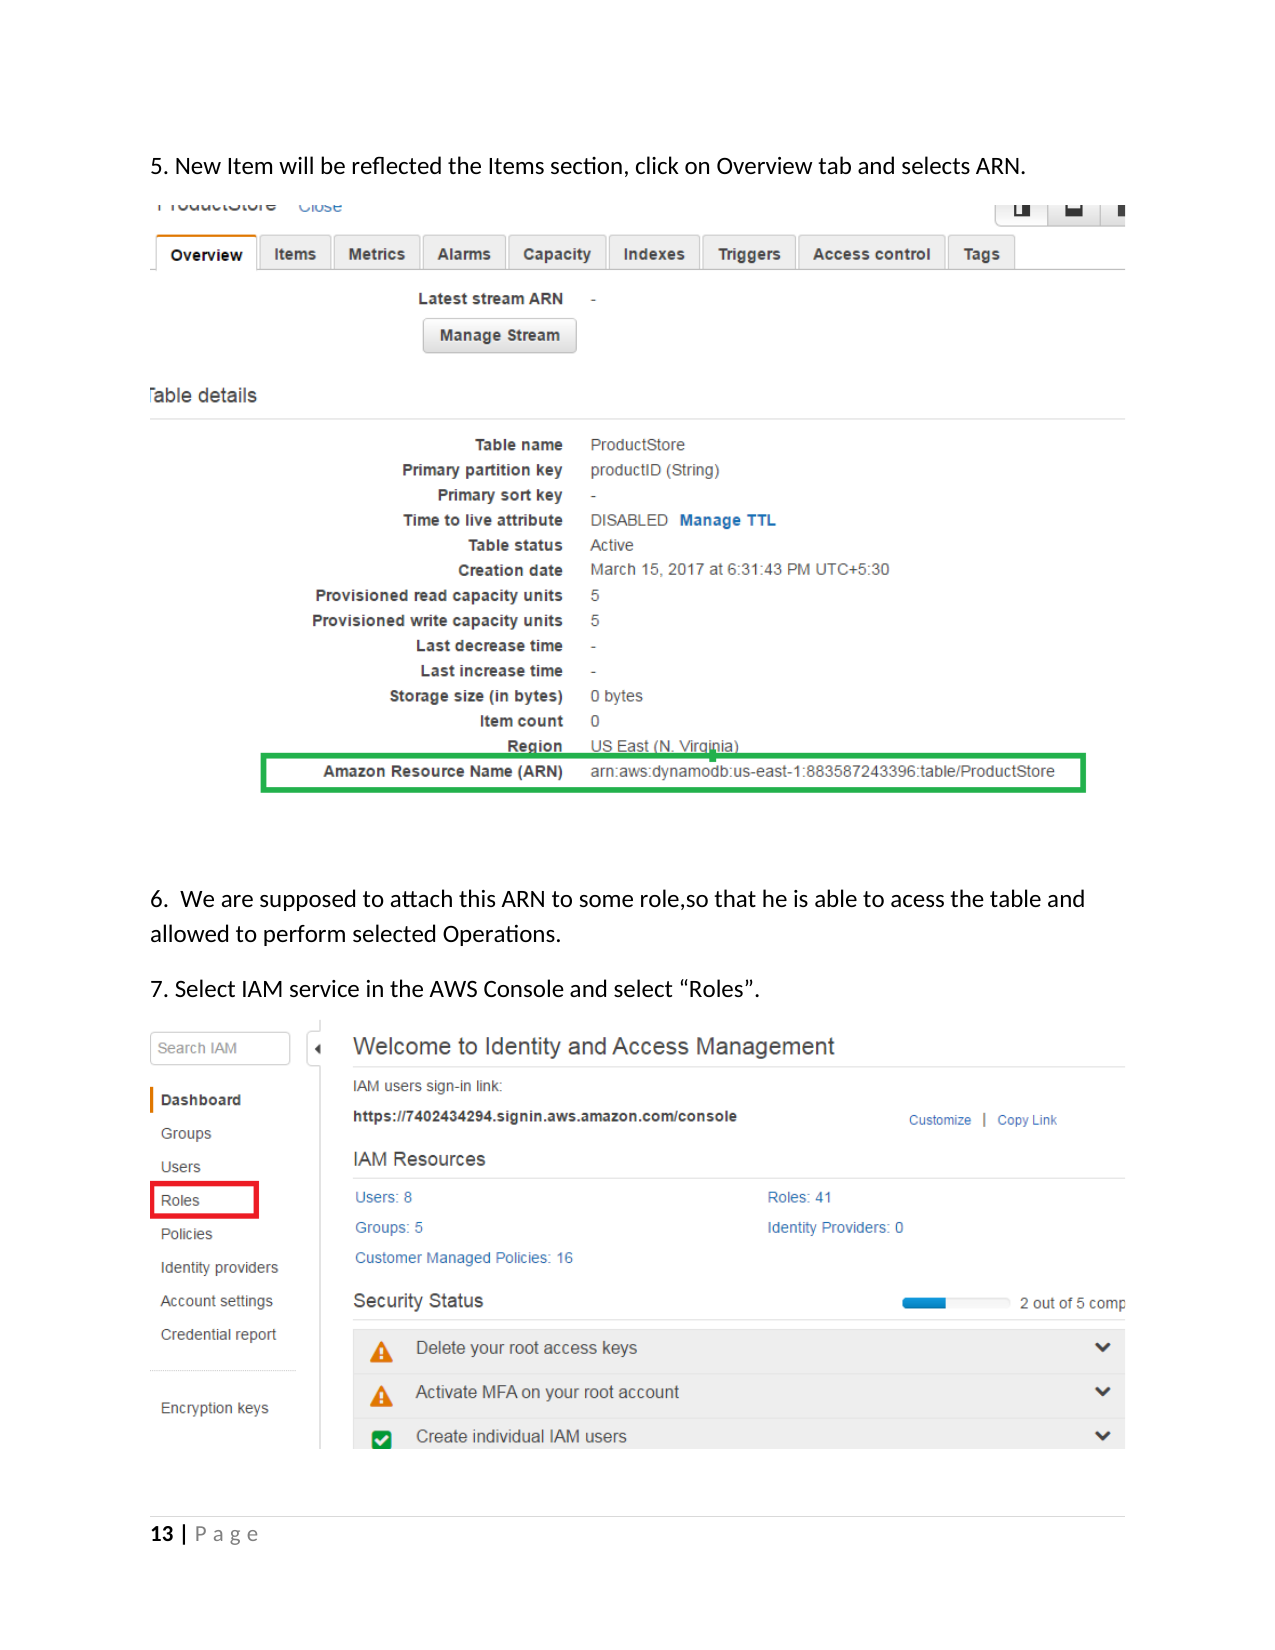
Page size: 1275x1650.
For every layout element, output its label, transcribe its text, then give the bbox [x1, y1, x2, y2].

picture [150, 1008, 1125, 1449]
text 5. New Item will be reflected the Items section, click on Overview tab and selects ARN. [150, 150, 1125, 181]
picture [150, 205, 1125, 802]
text 6. We are supposed to attach this ARN to some role,so that he is able to acess the table and allowed to perform selected Operations. [150, 883, 1125, 948]
text 7. Select IAM service in the AWS Console and select “Roles”. [150, 974, 1125, 1008]
